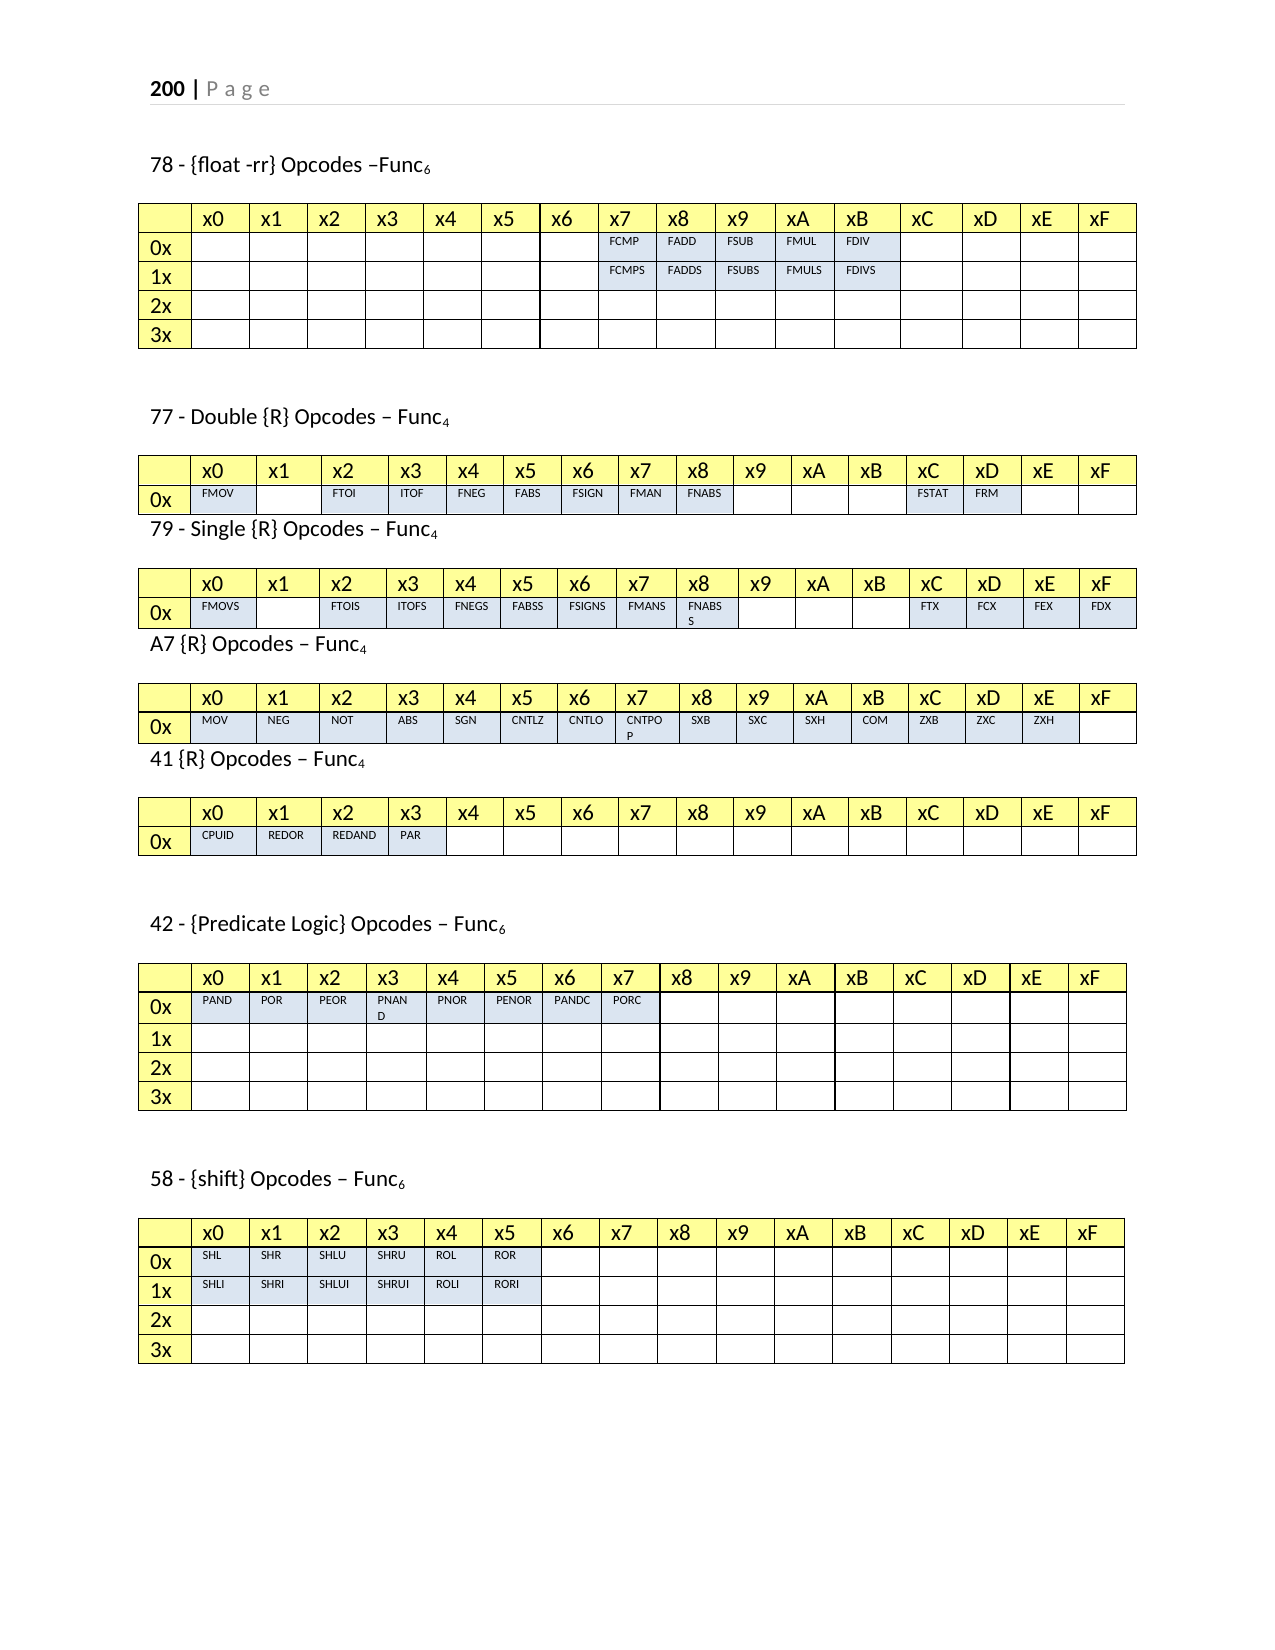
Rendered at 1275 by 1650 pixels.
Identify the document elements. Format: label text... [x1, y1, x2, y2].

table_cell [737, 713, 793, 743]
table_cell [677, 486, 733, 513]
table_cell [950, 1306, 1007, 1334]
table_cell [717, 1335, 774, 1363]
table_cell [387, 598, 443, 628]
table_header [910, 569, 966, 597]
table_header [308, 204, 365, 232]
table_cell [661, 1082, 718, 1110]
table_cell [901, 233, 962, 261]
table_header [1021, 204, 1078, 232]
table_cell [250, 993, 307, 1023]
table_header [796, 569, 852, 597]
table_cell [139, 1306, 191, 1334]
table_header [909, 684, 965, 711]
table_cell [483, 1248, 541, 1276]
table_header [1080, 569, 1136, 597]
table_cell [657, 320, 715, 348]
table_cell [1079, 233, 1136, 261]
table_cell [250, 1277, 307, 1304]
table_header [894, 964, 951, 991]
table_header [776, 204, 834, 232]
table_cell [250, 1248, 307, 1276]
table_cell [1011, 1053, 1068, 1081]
text 58 - {shift} Opcodes – Func6 [150, 1164, 1125, 1192]
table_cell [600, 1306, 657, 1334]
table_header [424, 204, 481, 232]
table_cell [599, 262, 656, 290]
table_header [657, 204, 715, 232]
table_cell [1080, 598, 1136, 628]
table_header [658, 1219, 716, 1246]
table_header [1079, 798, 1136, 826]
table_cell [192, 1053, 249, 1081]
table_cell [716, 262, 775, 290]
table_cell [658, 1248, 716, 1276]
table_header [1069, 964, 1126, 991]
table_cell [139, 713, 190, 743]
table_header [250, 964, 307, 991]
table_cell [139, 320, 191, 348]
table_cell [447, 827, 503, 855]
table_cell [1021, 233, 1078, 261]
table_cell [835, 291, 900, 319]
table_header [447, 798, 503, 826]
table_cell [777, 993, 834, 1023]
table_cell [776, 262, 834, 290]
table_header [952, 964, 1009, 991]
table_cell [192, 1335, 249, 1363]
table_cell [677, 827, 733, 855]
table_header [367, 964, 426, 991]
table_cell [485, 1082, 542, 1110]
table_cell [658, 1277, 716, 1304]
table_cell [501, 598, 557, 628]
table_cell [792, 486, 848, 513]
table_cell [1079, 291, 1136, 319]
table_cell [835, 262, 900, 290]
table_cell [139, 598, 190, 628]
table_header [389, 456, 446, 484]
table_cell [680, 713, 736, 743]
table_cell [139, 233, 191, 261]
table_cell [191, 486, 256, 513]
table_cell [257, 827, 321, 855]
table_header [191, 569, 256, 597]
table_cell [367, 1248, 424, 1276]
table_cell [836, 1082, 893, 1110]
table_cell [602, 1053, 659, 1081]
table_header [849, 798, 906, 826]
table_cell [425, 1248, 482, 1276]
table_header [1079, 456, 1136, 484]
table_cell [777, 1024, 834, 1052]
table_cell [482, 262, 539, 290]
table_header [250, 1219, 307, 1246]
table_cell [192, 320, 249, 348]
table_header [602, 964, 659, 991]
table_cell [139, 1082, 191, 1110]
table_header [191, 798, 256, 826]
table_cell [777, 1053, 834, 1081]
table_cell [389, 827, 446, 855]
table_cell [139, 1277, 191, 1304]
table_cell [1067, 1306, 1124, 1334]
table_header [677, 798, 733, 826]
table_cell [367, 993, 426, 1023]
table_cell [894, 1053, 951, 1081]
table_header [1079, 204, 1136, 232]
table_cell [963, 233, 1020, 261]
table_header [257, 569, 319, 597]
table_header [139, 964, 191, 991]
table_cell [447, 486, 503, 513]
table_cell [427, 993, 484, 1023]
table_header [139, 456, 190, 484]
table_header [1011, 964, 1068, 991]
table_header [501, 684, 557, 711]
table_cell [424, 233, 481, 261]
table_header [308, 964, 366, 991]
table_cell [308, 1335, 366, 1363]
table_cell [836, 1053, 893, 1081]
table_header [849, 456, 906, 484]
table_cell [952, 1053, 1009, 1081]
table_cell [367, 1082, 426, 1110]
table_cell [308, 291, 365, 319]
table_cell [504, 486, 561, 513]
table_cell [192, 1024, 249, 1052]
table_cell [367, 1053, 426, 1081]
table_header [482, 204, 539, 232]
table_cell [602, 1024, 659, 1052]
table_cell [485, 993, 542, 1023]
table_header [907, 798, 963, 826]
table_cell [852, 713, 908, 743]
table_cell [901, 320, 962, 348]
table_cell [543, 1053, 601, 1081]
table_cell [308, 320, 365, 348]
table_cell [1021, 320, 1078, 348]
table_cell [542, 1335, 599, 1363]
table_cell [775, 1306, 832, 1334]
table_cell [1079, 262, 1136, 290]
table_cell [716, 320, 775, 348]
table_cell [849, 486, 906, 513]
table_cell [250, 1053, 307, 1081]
text 78 - {float -rr} Opcodes –Func6 [150, 150, 1125, 178]
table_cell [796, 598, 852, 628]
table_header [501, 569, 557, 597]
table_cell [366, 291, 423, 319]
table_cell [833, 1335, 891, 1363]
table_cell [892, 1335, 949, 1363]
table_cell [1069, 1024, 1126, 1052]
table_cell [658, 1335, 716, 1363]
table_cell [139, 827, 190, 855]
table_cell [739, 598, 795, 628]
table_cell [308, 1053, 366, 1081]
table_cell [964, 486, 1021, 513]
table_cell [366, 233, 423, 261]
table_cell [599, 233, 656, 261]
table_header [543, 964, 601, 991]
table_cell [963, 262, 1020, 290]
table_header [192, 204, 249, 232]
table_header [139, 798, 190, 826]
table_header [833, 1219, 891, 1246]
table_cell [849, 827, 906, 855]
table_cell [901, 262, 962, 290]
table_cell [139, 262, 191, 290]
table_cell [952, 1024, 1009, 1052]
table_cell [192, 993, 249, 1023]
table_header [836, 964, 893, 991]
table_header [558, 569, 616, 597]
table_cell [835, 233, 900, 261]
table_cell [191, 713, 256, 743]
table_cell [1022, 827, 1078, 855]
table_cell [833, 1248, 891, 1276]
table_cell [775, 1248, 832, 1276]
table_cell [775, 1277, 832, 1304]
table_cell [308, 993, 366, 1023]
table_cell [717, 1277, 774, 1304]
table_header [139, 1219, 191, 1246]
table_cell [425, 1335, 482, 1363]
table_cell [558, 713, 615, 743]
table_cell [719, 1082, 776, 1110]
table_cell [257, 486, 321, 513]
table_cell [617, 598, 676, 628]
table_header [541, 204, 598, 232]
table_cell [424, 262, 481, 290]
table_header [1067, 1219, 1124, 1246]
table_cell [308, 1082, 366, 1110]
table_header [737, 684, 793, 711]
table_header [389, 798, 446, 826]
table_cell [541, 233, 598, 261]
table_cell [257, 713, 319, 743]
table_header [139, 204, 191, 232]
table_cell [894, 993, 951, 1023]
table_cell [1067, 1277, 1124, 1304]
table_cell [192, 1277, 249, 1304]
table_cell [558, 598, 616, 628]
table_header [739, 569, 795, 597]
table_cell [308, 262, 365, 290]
text 79 - Single {R} Opcodes – Func4 [150, 515, 1125, 543]
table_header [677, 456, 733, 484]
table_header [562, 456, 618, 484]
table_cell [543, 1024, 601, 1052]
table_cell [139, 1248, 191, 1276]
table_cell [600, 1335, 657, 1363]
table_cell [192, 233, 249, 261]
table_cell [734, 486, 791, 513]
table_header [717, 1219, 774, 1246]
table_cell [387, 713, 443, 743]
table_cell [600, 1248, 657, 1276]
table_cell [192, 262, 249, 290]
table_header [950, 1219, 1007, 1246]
text 42 - {Predicate Logic} Opcodes – Func6 [150, 909, 1125, 937]
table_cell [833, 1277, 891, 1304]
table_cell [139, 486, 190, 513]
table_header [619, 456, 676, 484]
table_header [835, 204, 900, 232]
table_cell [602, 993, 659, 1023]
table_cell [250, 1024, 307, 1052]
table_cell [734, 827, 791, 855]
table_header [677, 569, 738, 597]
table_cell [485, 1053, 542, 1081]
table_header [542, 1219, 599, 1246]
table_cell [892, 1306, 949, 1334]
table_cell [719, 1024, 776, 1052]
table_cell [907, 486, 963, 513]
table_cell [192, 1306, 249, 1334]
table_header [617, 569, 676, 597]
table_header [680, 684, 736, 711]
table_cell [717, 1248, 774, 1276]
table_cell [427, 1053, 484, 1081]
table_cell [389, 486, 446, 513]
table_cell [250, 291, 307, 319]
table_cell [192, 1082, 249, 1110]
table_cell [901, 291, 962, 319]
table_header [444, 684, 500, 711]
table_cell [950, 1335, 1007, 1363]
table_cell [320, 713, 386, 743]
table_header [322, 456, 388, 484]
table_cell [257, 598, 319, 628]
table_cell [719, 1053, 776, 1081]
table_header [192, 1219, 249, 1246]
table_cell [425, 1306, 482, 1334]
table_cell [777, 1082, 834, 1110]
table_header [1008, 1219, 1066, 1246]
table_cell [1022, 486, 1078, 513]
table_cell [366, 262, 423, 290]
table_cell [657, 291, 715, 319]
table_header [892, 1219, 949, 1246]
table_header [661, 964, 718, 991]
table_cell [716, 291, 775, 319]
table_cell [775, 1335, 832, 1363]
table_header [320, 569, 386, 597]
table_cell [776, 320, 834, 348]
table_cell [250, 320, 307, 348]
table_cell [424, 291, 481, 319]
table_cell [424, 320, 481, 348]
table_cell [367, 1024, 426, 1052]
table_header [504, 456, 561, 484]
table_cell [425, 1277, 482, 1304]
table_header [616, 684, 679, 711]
text 41 {R} Opcodes – Func4 [150, 744, 1125, 772]
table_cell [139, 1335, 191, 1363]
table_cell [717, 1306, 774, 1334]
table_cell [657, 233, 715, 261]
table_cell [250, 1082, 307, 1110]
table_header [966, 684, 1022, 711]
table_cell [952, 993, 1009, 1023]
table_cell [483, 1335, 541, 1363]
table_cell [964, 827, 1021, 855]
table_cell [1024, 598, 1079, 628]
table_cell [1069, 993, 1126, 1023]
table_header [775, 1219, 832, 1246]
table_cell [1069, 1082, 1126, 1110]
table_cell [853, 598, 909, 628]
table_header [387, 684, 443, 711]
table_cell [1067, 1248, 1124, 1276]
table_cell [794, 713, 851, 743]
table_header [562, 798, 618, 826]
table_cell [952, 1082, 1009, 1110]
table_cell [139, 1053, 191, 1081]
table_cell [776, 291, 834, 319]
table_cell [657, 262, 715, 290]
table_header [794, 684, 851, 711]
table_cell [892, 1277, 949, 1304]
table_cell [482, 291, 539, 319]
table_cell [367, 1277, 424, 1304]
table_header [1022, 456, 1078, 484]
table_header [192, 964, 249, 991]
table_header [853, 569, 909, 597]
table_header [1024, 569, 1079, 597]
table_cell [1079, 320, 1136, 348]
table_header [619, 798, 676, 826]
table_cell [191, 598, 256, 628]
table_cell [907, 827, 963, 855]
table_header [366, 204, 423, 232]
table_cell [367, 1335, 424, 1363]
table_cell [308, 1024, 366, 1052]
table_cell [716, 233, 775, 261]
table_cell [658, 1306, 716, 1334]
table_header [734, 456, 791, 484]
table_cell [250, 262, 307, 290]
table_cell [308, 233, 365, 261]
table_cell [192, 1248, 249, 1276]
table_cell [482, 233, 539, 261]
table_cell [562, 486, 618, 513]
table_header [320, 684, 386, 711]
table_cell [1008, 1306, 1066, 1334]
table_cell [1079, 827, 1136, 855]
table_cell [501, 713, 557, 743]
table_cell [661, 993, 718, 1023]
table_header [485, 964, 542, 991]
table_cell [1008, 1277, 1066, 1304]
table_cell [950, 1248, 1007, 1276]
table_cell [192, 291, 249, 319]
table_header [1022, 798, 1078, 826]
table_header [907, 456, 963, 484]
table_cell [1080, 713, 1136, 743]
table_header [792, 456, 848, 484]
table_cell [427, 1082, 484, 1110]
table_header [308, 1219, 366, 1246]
text 77 - Double {R} Opcodes – Func4 [150, 402, 1125, 430]
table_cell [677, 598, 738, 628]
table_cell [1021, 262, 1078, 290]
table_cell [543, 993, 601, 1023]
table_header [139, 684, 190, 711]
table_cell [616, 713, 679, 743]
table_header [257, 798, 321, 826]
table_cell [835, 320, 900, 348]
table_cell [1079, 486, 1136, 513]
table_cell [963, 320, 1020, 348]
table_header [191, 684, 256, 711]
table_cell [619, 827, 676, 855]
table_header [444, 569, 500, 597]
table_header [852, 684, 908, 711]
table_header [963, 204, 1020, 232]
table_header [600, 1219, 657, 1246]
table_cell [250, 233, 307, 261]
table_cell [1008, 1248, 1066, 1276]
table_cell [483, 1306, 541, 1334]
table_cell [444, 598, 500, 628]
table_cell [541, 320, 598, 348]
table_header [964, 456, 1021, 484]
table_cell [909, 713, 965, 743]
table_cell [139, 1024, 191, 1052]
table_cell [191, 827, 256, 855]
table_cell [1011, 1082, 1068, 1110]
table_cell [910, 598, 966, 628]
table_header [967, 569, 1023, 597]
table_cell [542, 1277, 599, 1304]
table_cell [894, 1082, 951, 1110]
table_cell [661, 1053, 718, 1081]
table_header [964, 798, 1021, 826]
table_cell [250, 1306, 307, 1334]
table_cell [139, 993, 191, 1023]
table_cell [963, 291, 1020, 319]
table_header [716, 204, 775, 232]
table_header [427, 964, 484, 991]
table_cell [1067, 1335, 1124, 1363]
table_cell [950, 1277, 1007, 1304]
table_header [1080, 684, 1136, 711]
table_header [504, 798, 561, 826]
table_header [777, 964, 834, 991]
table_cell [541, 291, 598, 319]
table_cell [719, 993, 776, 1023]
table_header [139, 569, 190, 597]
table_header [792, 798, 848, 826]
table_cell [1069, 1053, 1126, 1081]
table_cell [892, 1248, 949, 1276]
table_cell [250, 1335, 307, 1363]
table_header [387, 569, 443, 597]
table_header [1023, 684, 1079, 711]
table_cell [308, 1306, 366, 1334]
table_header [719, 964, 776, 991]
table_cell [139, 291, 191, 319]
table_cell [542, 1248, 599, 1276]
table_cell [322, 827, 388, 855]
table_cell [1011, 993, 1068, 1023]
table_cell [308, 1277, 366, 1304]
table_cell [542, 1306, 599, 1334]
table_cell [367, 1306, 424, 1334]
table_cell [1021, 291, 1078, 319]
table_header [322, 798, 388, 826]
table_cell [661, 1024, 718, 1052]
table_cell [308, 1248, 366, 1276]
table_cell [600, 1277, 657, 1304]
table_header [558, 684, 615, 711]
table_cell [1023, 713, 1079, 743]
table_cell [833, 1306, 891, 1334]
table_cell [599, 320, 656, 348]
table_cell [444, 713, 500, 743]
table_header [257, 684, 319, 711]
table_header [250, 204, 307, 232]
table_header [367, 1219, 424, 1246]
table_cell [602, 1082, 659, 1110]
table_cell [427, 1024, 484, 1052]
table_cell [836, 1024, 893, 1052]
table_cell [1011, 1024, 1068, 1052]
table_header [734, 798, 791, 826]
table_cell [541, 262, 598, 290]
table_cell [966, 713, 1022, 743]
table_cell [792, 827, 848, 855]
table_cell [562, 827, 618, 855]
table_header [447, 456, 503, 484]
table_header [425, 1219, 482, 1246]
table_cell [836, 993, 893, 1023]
text A7 {R} Opcodes – Func4 [150, 629, 1125, 657]
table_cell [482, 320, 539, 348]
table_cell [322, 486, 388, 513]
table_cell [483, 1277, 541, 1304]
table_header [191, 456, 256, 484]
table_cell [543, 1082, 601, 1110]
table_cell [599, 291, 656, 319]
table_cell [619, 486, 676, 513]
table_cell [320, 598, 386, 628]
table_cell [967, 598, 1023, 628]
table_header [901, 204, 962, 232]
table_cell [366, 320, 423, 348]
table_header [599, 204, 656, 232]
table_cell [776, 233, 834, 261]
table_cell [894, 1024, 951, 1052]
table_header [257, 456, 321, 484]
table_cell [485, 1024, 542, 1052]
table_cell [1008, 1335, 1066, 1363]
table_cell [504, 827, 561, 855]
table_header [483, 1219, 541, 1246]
